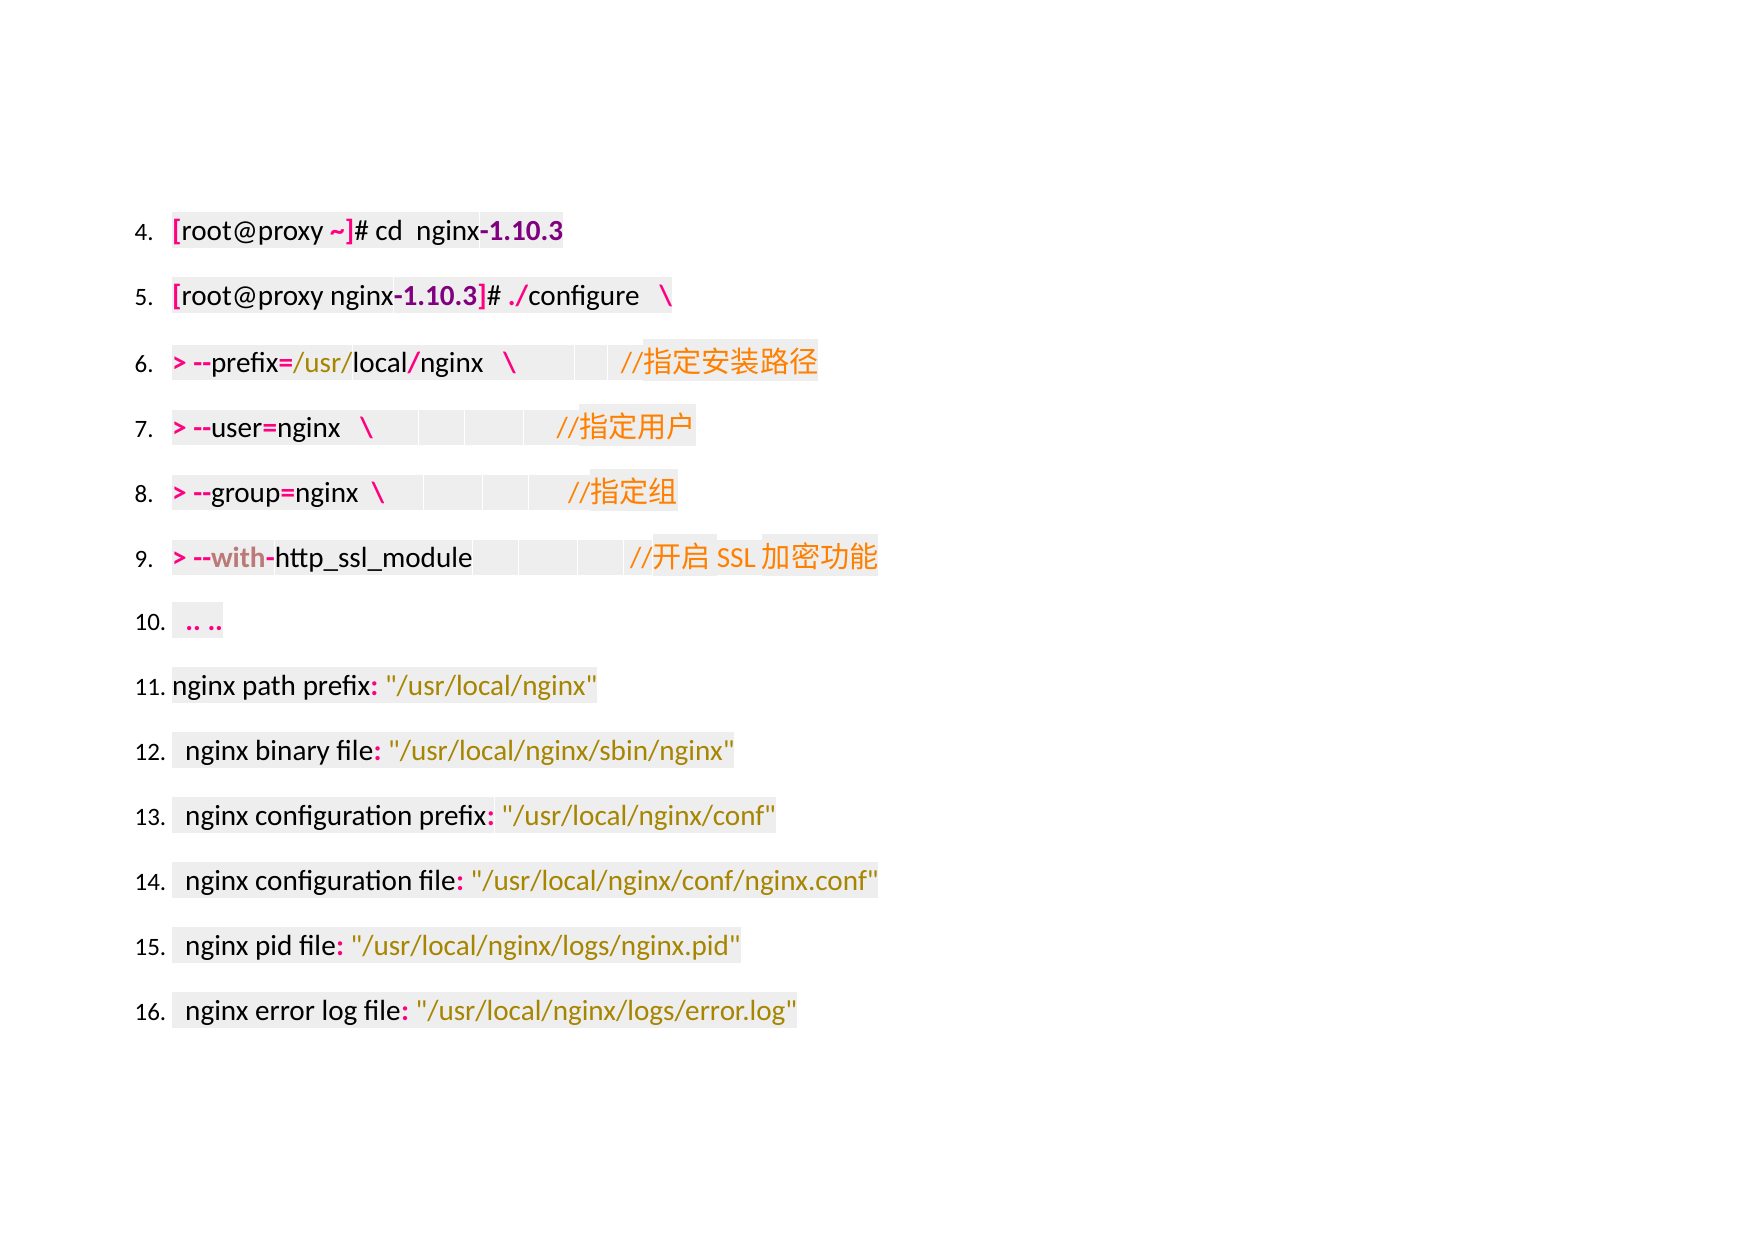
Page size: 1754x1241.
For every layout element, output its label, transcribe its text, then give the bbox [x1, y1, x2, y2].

list > --group=nginx \ //指定组 [134, 458, 1604, 523]
list > --prefix=/usr/local/nginx \ //指定安装路径 [134, 328, 1604, 393]
list [root@proxy nginx-1.10.3]# ./configure \ [134, 263, 1604, 328]
list nginx path prefix: "/usr/local/nginx" [134, 653, 1604, 718]
list .. .. [134, 588, 1604, 653]
list nginx error log file: "/usr/local/nginx/logs/error.log" [134, 978, 1604, 1043]
list [root@proxy ~]# cd nginx-1.10.3 [134, 198, 1604, 263]
list nginx configuration prefix: "/usr/local/nginx/conf" [134, 783, 1604, 848]
list nginx binary file: "/usr/local/nginx/sbin/nginx" [134, 718, 1604, 783]
list > --with-http_ssl_module //开启SSL加密功能 [134, 523, 1604, 588]
list nginx pid file: "/usr/local/nginx/logs/nginx.pid" [134, 913, 1604, 978]
list nginx configuration file: "/usr/local/nginx/conf/nginx.conf" [134, 848, 1604, 913]
list > --user=nginx \ //指定用户 [134, 393, 1604, 458]
